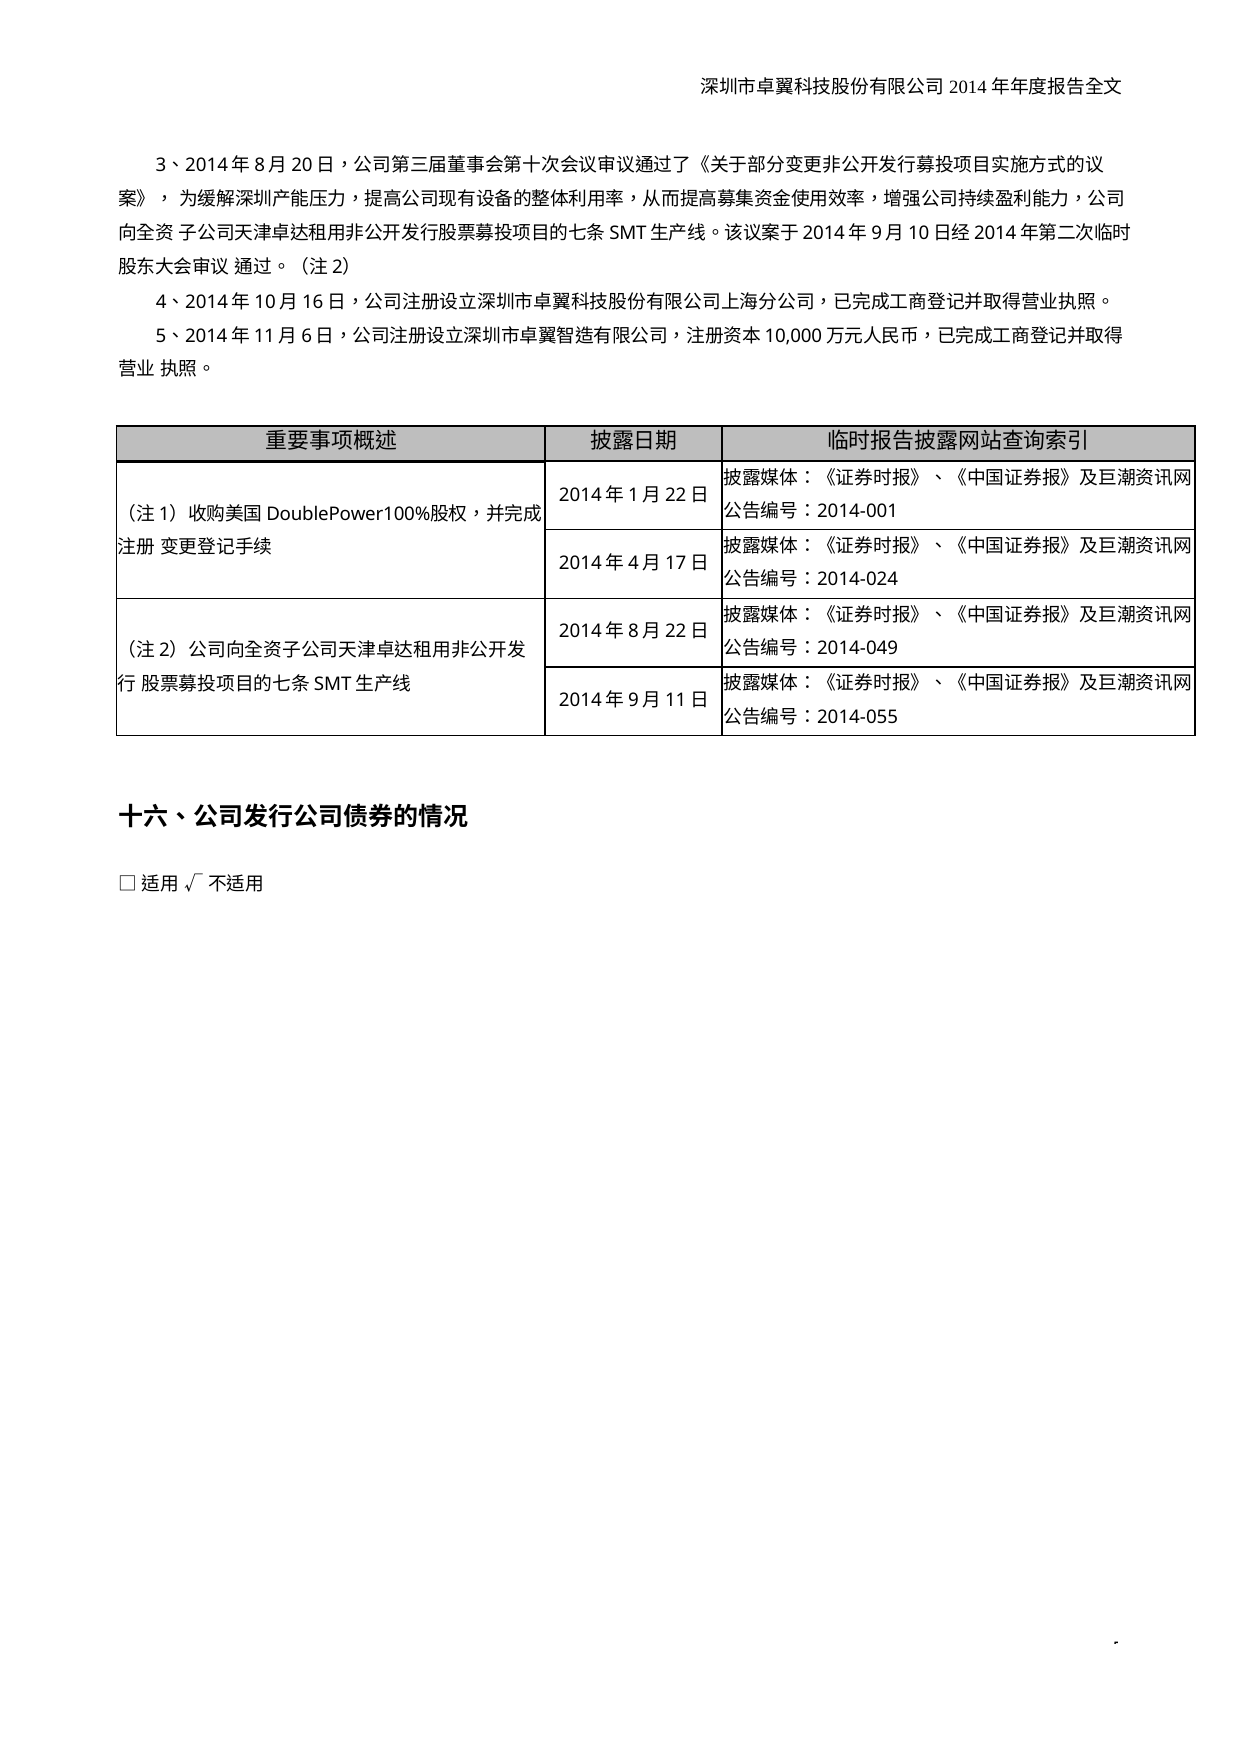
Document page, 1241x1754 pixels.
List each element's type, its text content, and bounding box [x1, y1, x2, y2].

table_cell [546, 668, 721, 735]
subtitle 十六、公司发行公司债券的情况 [118, 798, 1132, 832]
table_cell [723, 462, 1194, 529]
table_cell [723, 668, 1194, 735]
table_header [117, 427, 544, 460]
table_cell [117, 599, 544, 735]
text □ 适用 √ 不适用 [118, 870, 1132, 896]
text 4、2014年10月16日，公司注册设立深圳市卓翼科技股份有限公司上海分公司，已完成工商登记并取得营业执照。 [156, 289, 1132, 314]
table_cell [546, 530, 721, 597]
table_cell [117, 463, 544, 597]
text 5、2014年11月6日，公司注册设立深圳市卓翼智造有限公司，注册资本10,000万元人民币，已完成工商登记并取得营业 执照。 [118, 322, 1132, 381]
text 3、2014年8月20日，公司第三届董事会第十次会议审议通过了《关于部分变更非公开发行募投项目实施方式的议案》， 为缓解深圳产能压力，提高公司现有设备的整体利用率，从而提高募集资金使用效率，增强公司持续盈利能力，公司向全资 子公司天津卓达租用非公开发行股票募投项目的七条SMT生产线。该议案于2014年9月10日经2014年第二次临时股东大会审议 通过。（注2） [118, 151, 1132, 278]
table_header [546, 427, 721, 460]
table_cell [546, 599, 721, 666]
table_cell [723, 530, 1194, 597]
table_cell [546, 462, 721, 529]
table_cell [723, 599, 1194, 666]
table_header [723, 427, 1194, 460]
